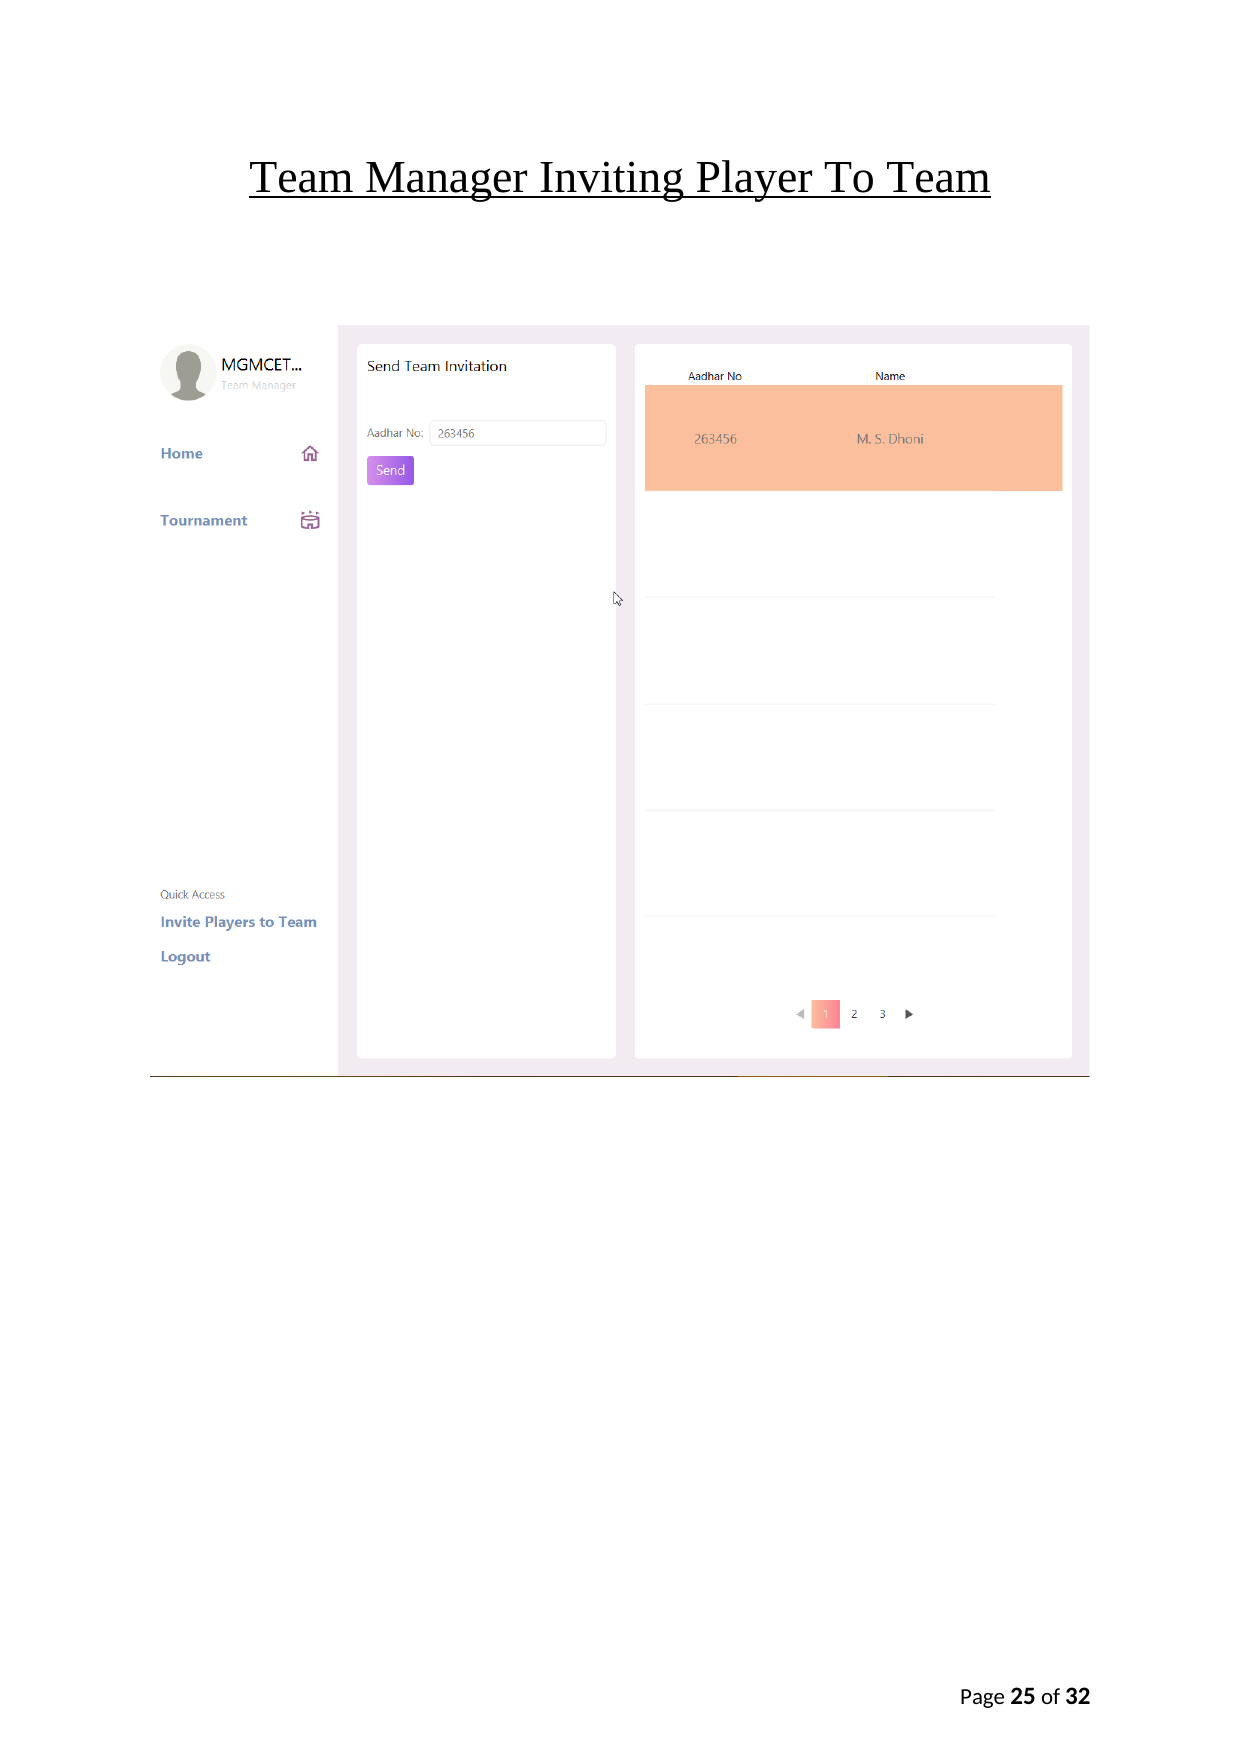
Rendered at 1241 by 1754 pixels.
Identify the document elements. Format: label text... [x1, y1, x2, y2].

picture [150, 325, 1090, 1077]
subtitle Team Manager Inviting Player To Team [150, 150, 1090, 203]
